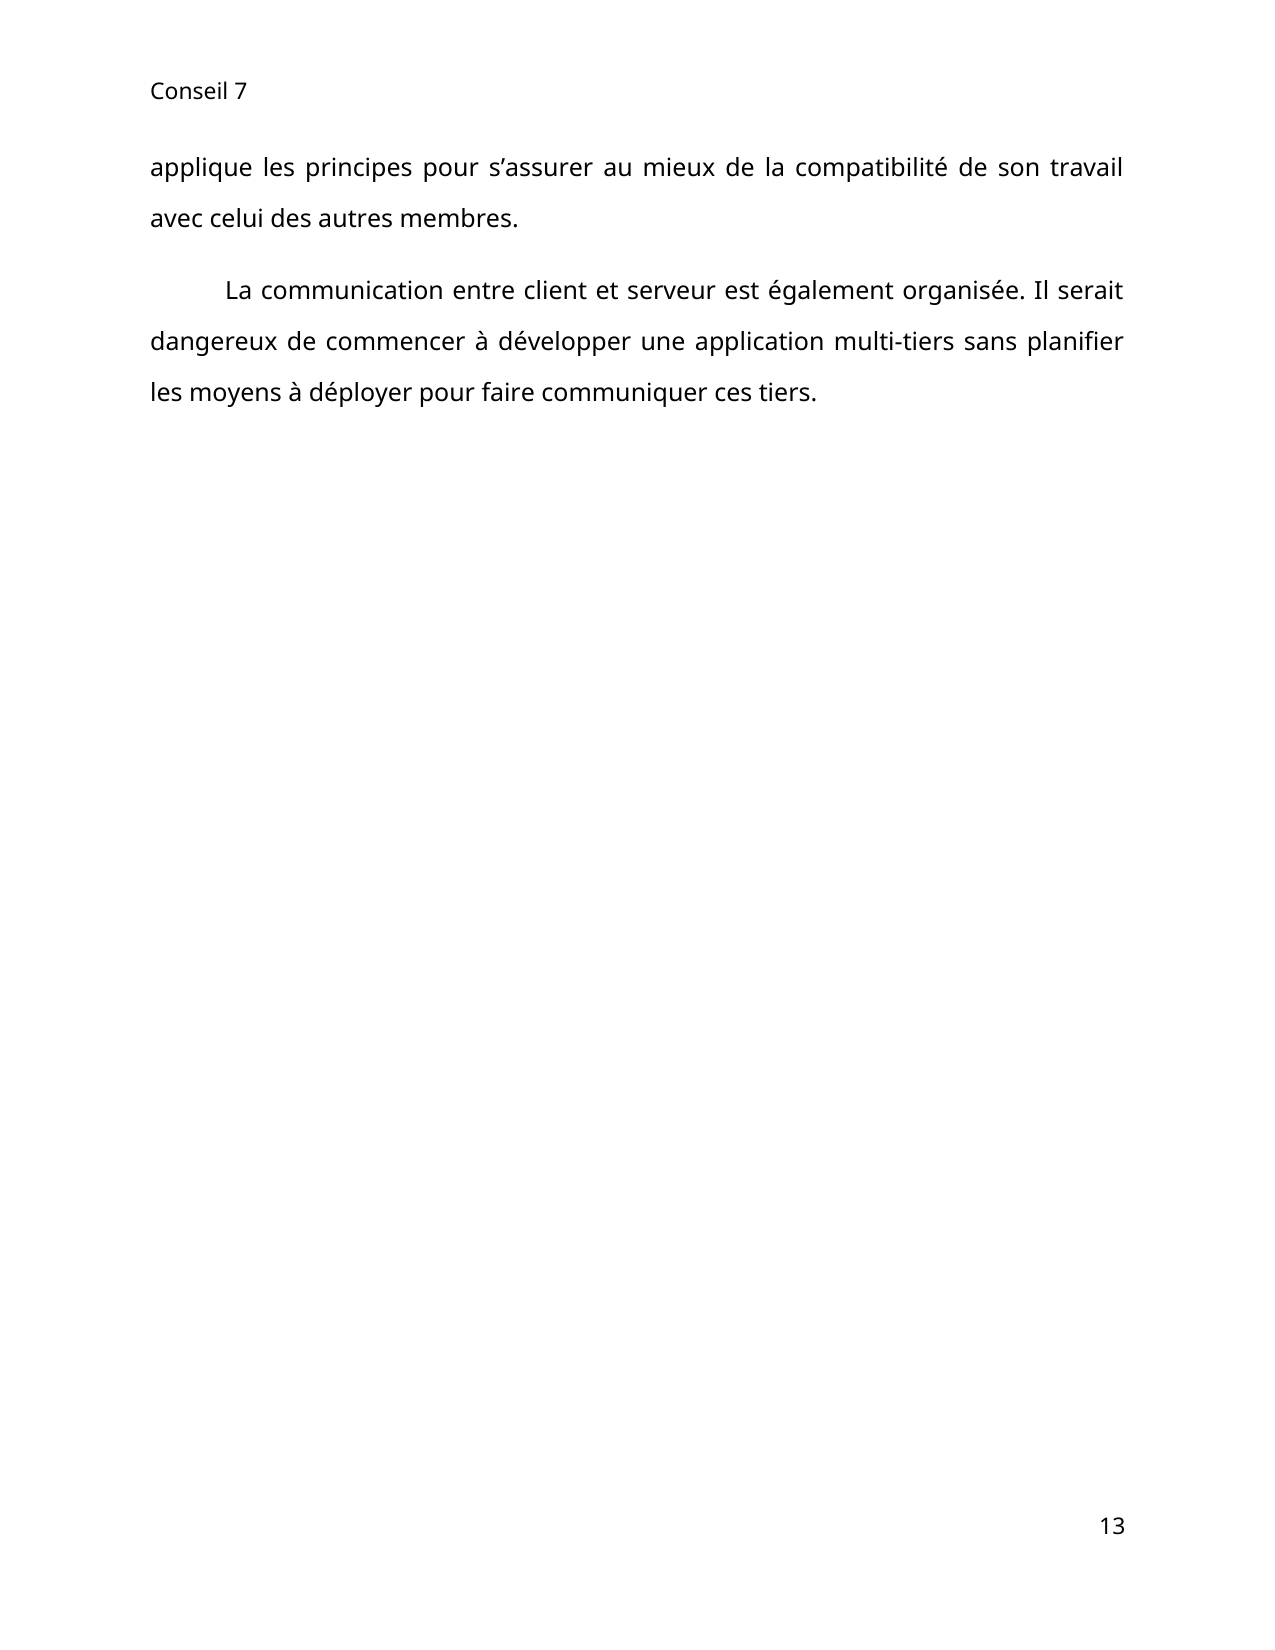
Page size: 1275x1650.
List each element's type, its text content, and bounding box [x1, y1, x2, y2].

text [150, 150, 1125, 235]
text La communication entre client et serveur est également organisée. Il serait dangereux de commencer à développer une application multi-tiers sans planifier les moyens à déployer pour faire communiquer ces tiers. [150, 273, 1125, 409]
